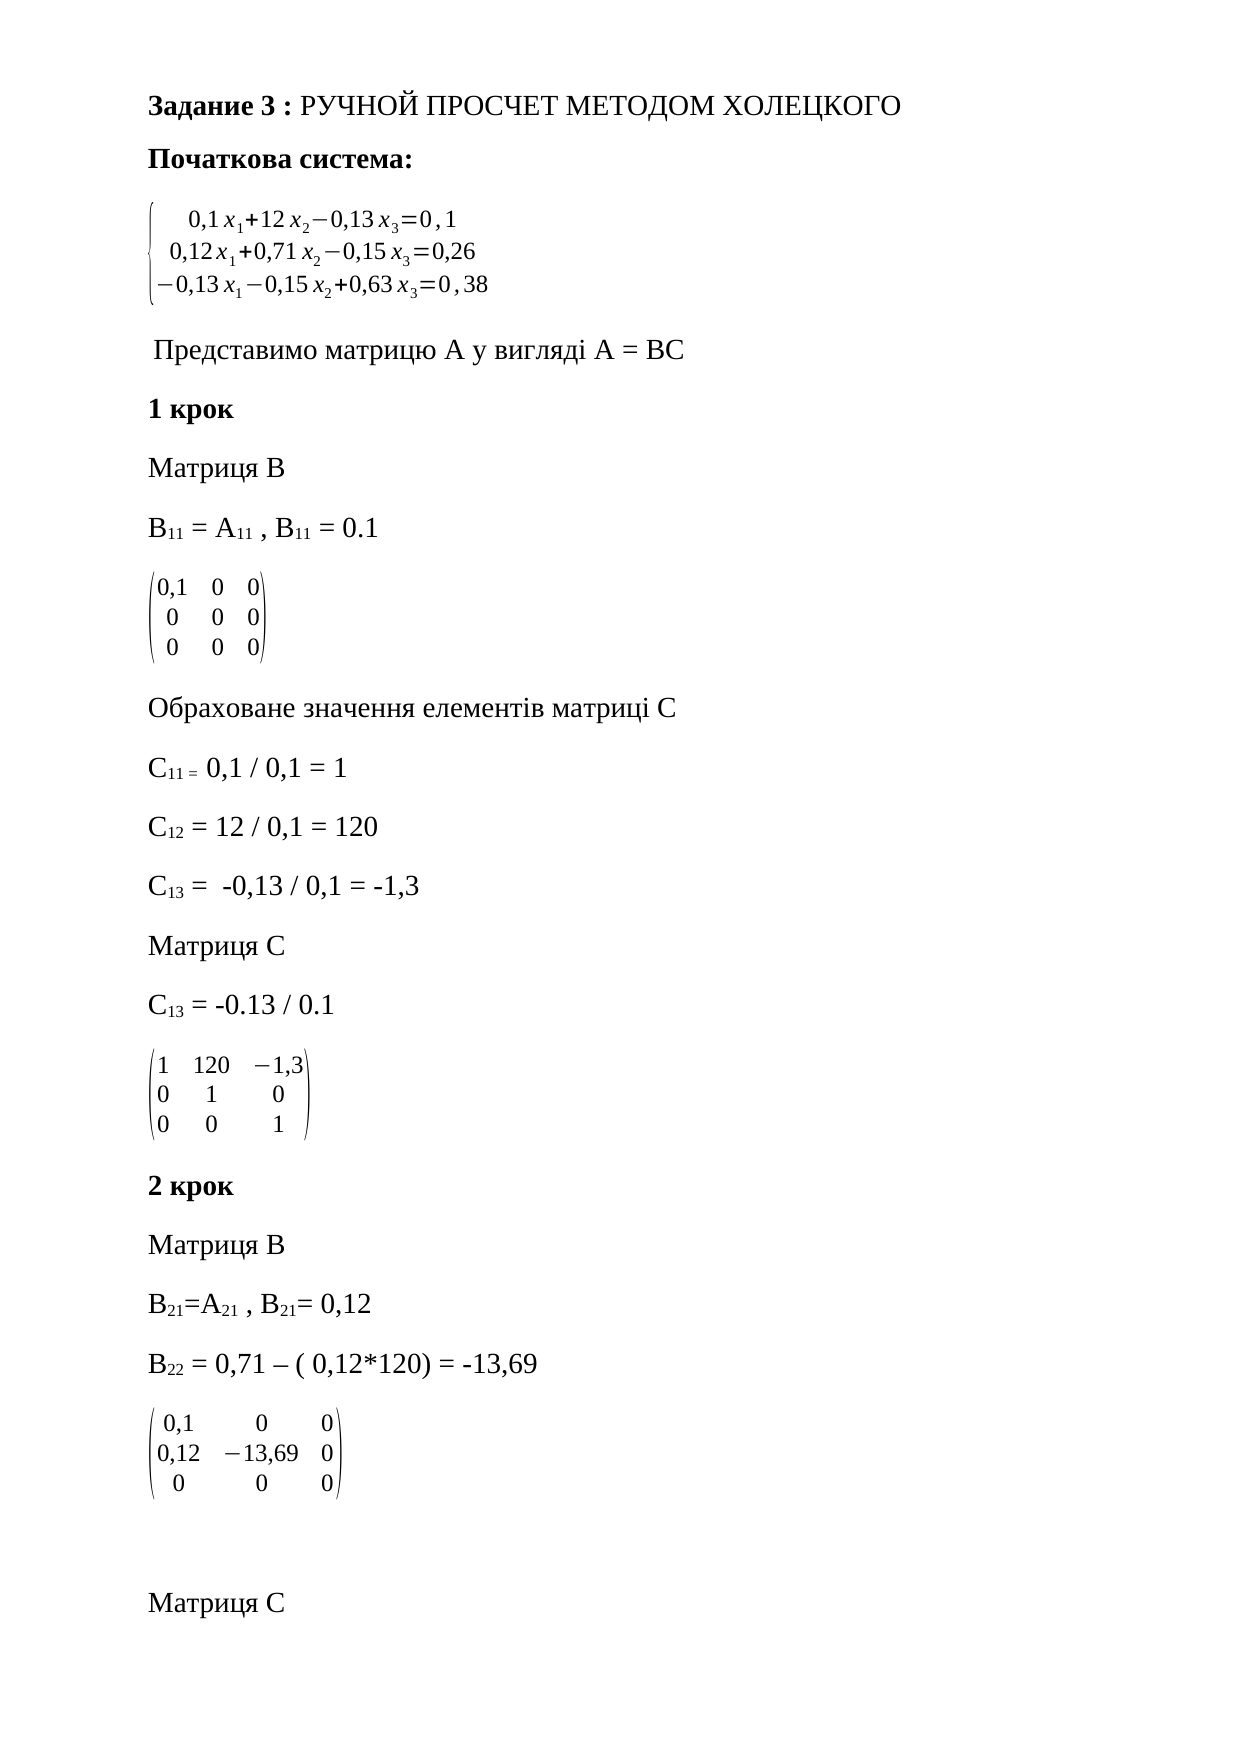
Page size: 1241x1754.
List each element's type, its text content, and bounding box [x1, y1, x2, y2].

text C13 = -0,13 / 0,1 = -1,3 [148, 868, 1152, 902]
text C13 = -0.13 / 0.1 [148, 987, 1152, 1021]
text Обраховане значення елементів матриці С [148, 690, 1152, 724]
text 2 крок [148, 1168, 1152, 1201]
text Матриця B [148, 1227, 1152, 1261]
text Матриця С [148, 1586, 1152, 1619]
text Задание 3 : РУЧНОЙ ПРОСЧЕТ МЕТОДОМ ХОЛЕЦКОГО [148, 88, 1152, 122]
text C12 = 12 / 0,1 = 120 [148, 809, 1152, 843]
text 1 крок [148, 391, 1152, 425]
text C11 = 0,1 / 0,1 = 1 [148, 750, 1152, 783]
text B11 = A11 , B11 = 0.1 [148, 510, 1152, 543]
text B22 = 0,71 – ( 0,12*120) = -13,69 [148, 1346, 1152, 1379]
text Представимо матрицю А у вигляді А = BC [148, 332, 1152, 365]
text B21=A21 , B21= 0,12 [148, 1286, 1152, 1320]
text Матриця В [148, 451, 1152, 484]
text Початкова система: [148, 141, 1152, 175]
text Матриця С [148, 928, 1152, 961]
